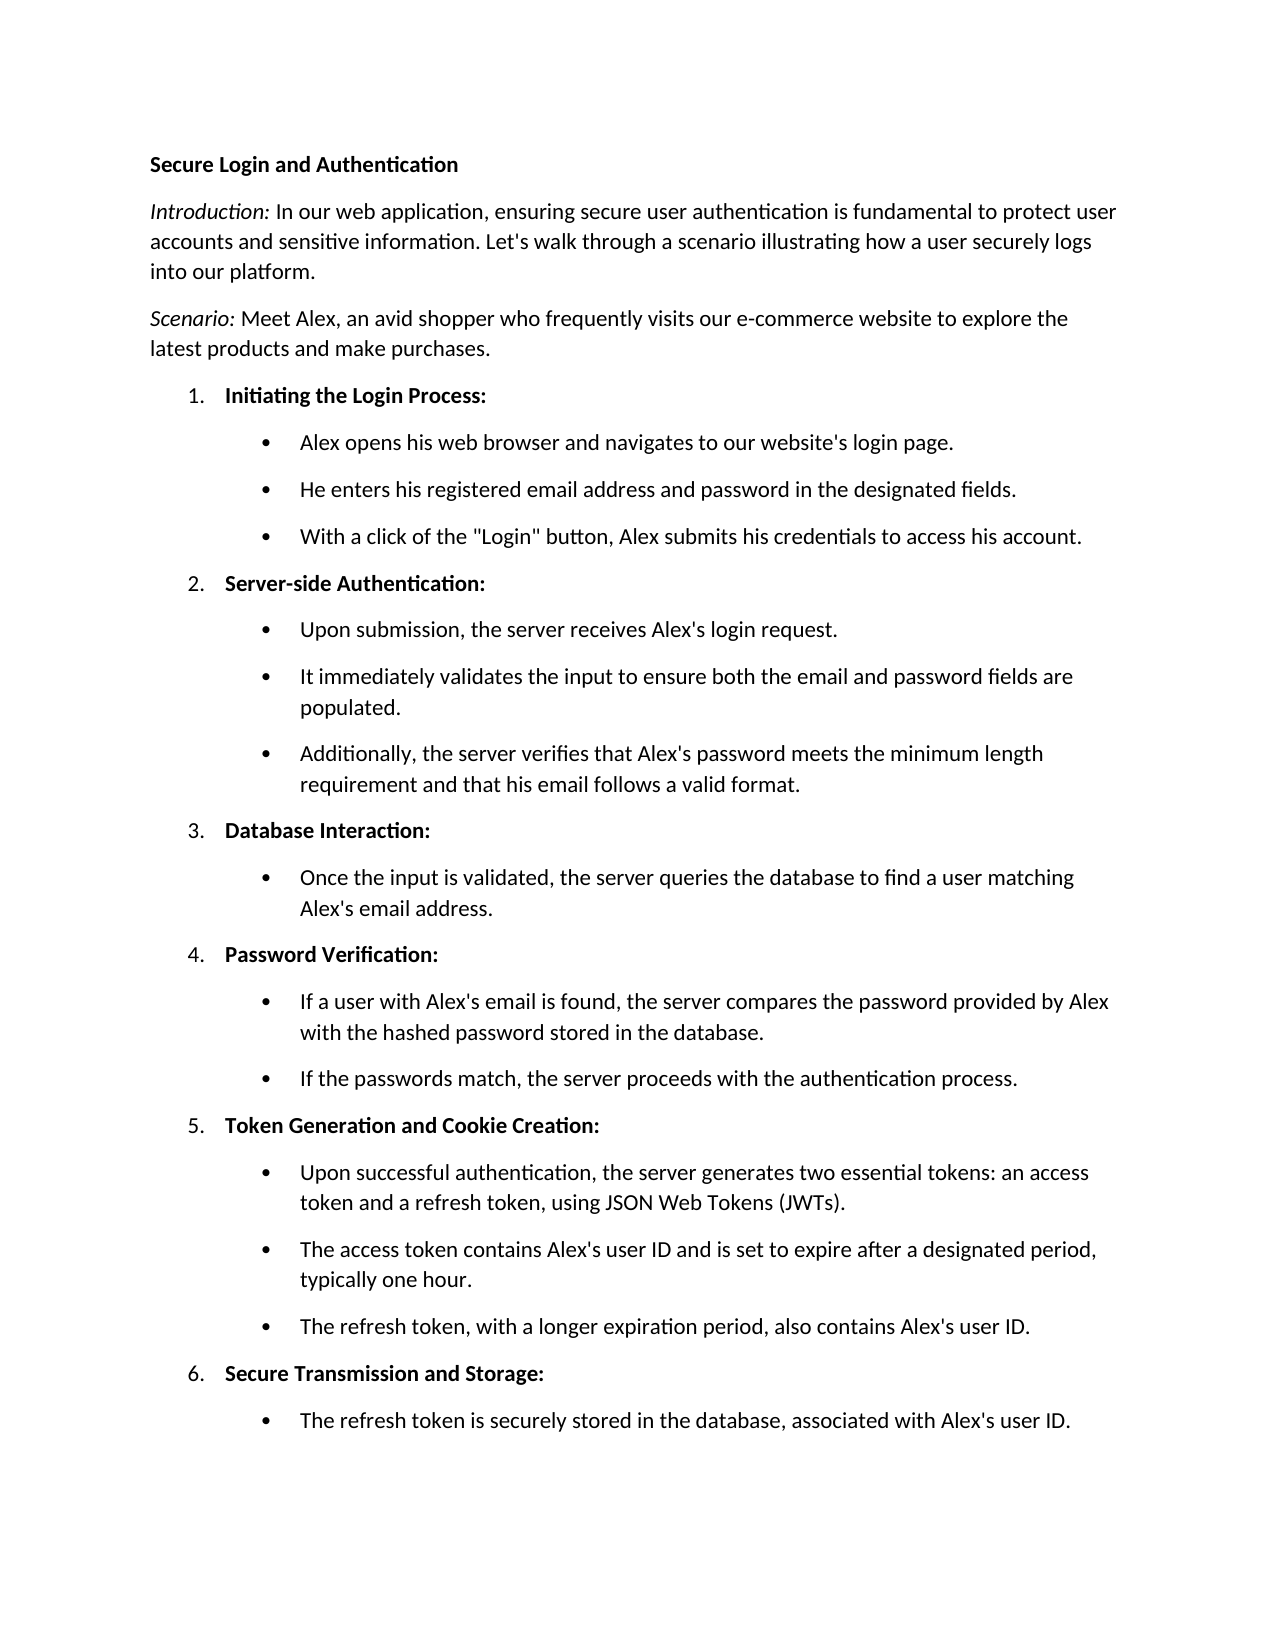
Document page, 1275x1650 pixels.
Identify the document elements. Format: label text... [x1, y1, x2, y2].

text Scenario: Meet Alex, an avid shopper who frequently visits our e-commerce website to explore the latest products and make purchases. [150, 304, 1125, 362]
list Server-side Authentication: [187, 569, 1125, 597]
list Database Interaction: [187, 817, 1125, 845]
list If a user with Alex's email is found, the server compares the password provided by Alex with the hashed password stored in the database. [262, 987, 1125, 1046]
list Password Verification: [187, 941, 1125, 969]
list Additionally, the server verifies that Alex's password meets the minimum length requirement and that his email follows a valid format. [262, 739, 1125, 798]
text Introduction: In our web application, ensuring secure user authentication is fundamental to protect user accounts and sensitive information. Let's walk through a scenario illustrating how a user securely logs into our platform. [150, 197, 1125, 285]
list The access token contains Alex's user ID and is set to expire after a designated period, typically one hour. [262, 1235, 1125, 1294]
text Secure Login and Authentication [150, 150, 1125, 178]
list Secure Transmission and Storage: [187, 1359, 1125, 1387]
list The refresh token, with a longer expiration period, also contains Alex's user ID. [262, 1312, 1125, 1341]
list Upon submission, the server receives Alex's login request. [262, 616, 1125, 644]
list Upon successful authentication, the server generates two essential tokens: an access token and a refresh token, using JSON Web Tokens (JWTs). [262, 1158, 1125, 1217]
list If the passwords match, the server proceeds with the authentication process. [262, 1064, 1125, 1093]
list Once the input is validated, the server queries the database to find a user matching Alex's email address. [262, 863, 1125, 922]
list Initiating the Login Process: [187, 381, 1125, 409]
list The refresh token is securely stored in the database, associated with Alex's user ID. [262, 1406, 1125, 1434]
list Alex opens his web browser and navigates to our website's login page. [262, 428, 1125, 456]
list It immediately validates the input to ensure both the email and password fields are populated. [262, 662, 1125, 721]
list He enters his registered email address and password in the designated fields. [262, 475, 1125, 503]
list With a click of the "Login" button, Alex submits his credentials to access his account. [262, 522, 1125, 550]
list Token Generation and Cookie Creation: [187, 1111, 1125, 1139]
